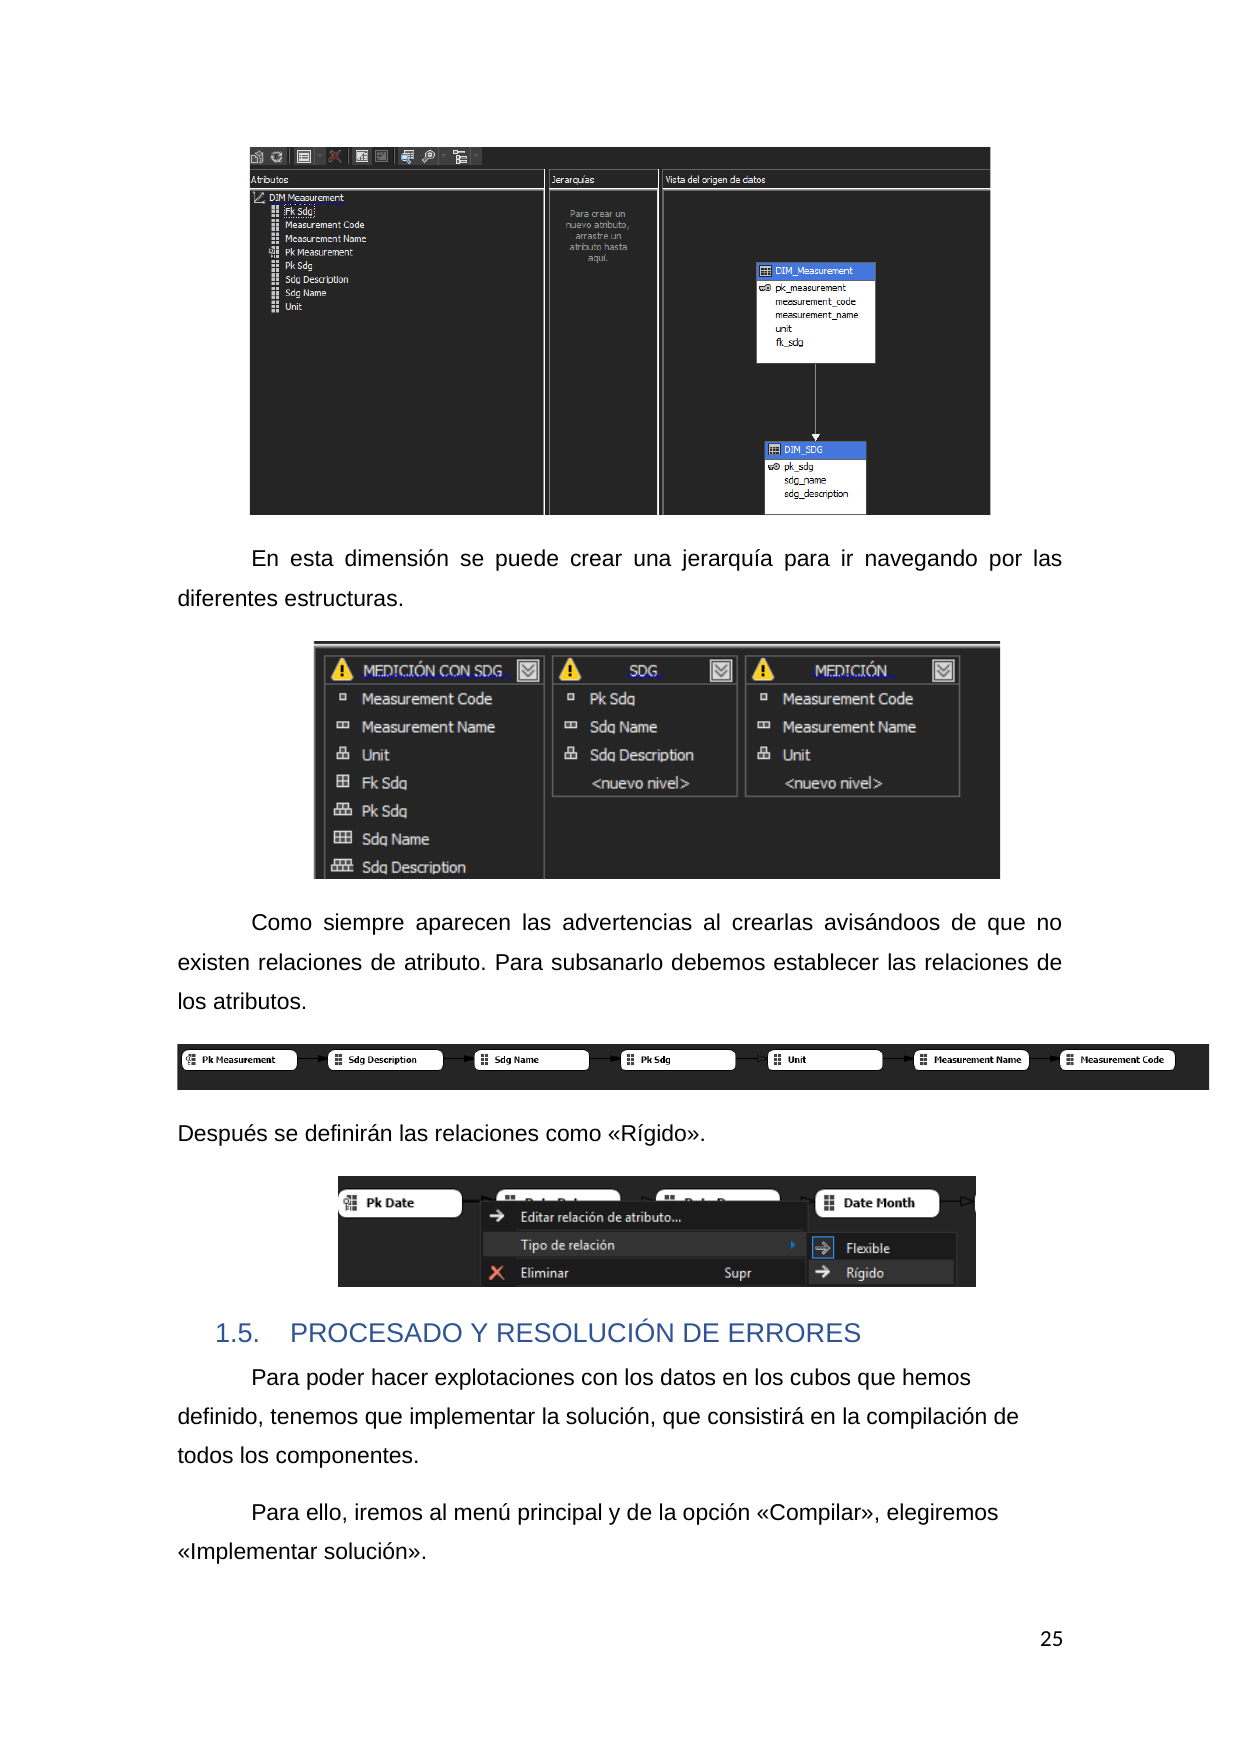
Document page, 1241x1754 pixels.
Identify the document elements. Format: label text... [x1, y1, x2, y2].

picture [177, 1044, 1210, 1090]
picture [313, 641, 1001, 879]
text En esta dimensión se puede crear una jerarquía para ir navegando por las diferentes estructuras. [177, 545, 1063, 611]
text Como siempre aparecen las advertencias al crearlas avisándoos de que no existen relaciones de atributo. Para subsanarlo debemos establecer las relaciones de los atributos. [177, 909, 1063, 1014]
text Para ello, iremos al menú principal y de la opción «Compilar», elegiremos «Implementar solución». [177, 1499, 1063, 1564]
text Después se definirán las relaciones como «Rígido». [177, 1120, 1063, 1146]
text Para poder hacer explotaciones con los datos en los cubos que hemos definido, tenemos que implementar la solución, que consistirá en la compilación de todos los componentes. [177, 1363, 1063, 1469]
subtitle PROCESADO Y RESOLUCIÓN DE ERRORES [215, 1317, 1063, 1348]
picture [249, 147, 991, 515]
picture [338, 1176, 976, 1287]
